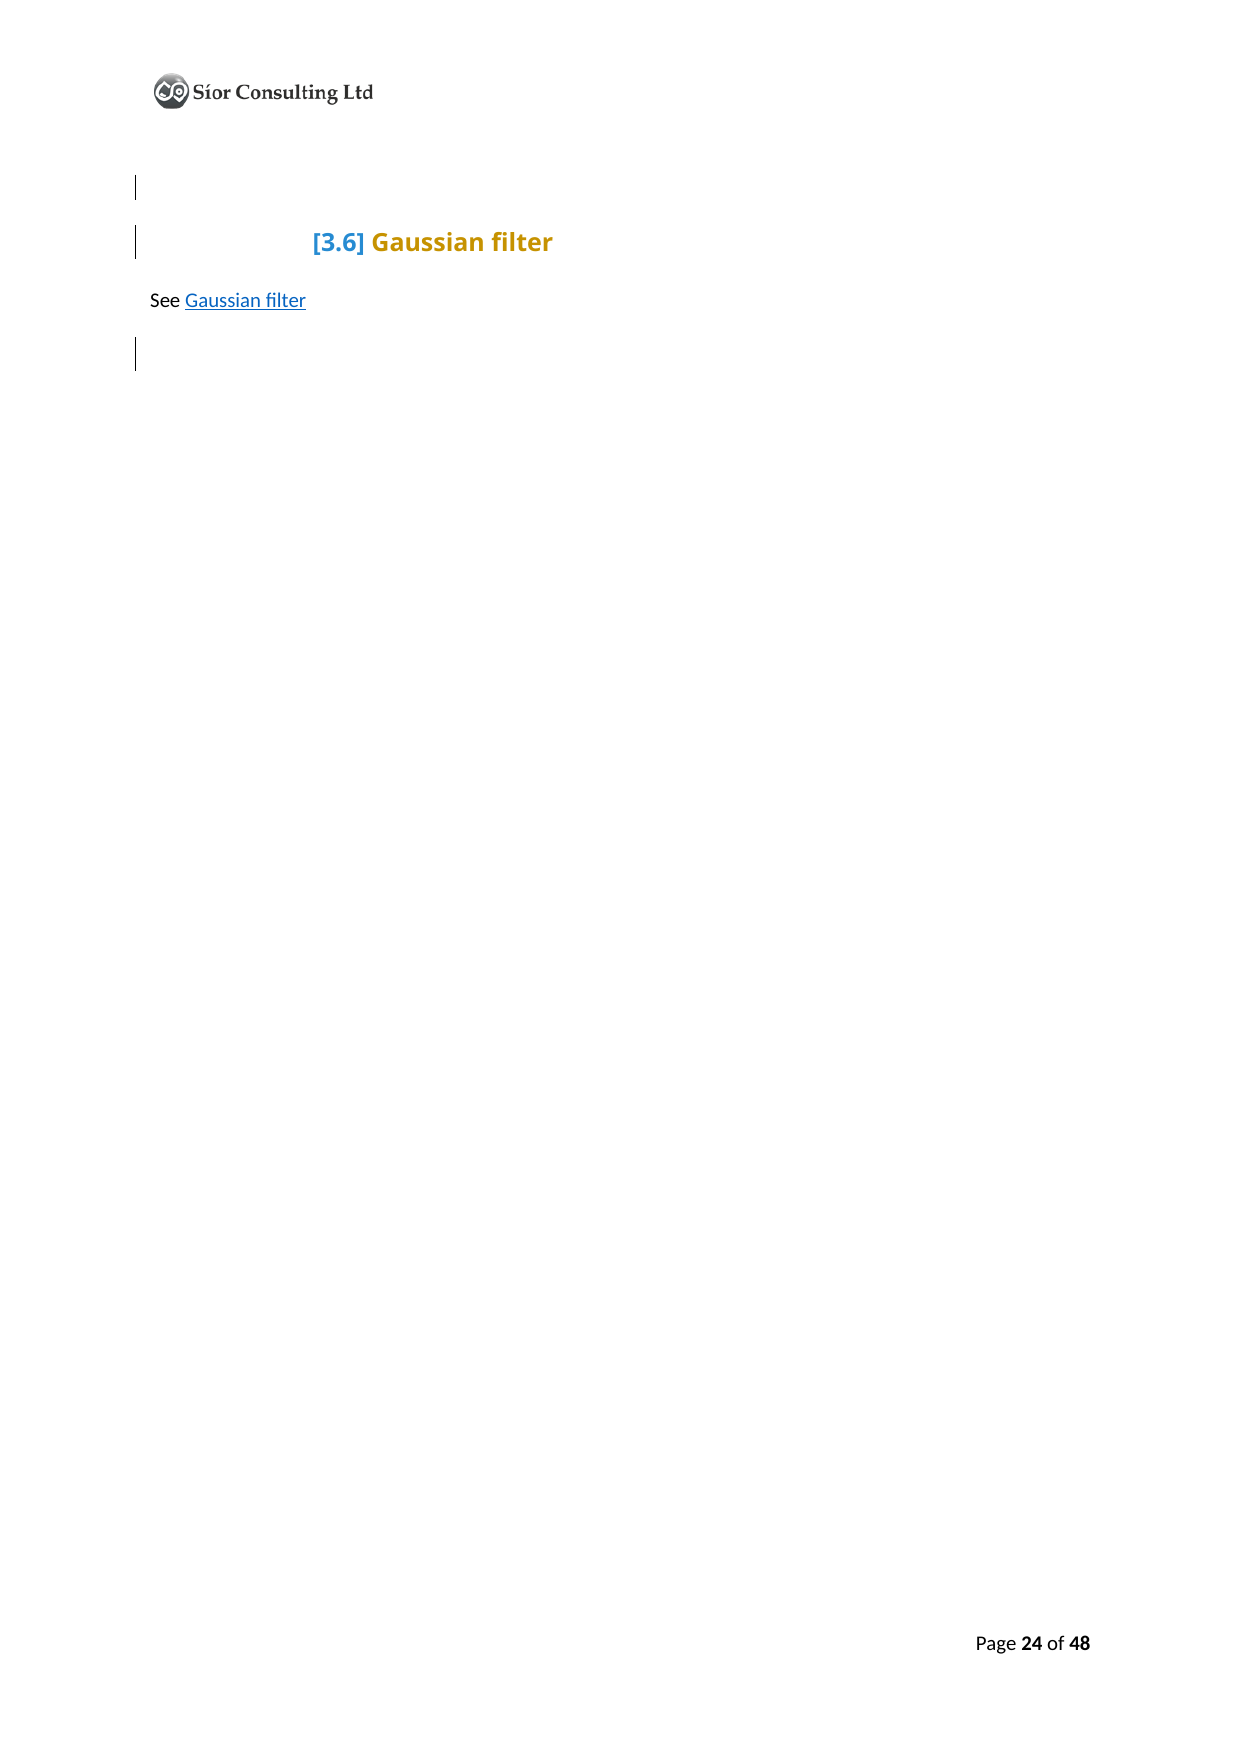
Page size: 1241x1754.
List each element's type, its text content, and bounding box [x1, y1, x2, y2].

picture [154, 73, 373, 109]
subtitle Gaussian filter [312, 225, 1090, 259]
text See Gaussian filter [150, 287, 1090, 312]
